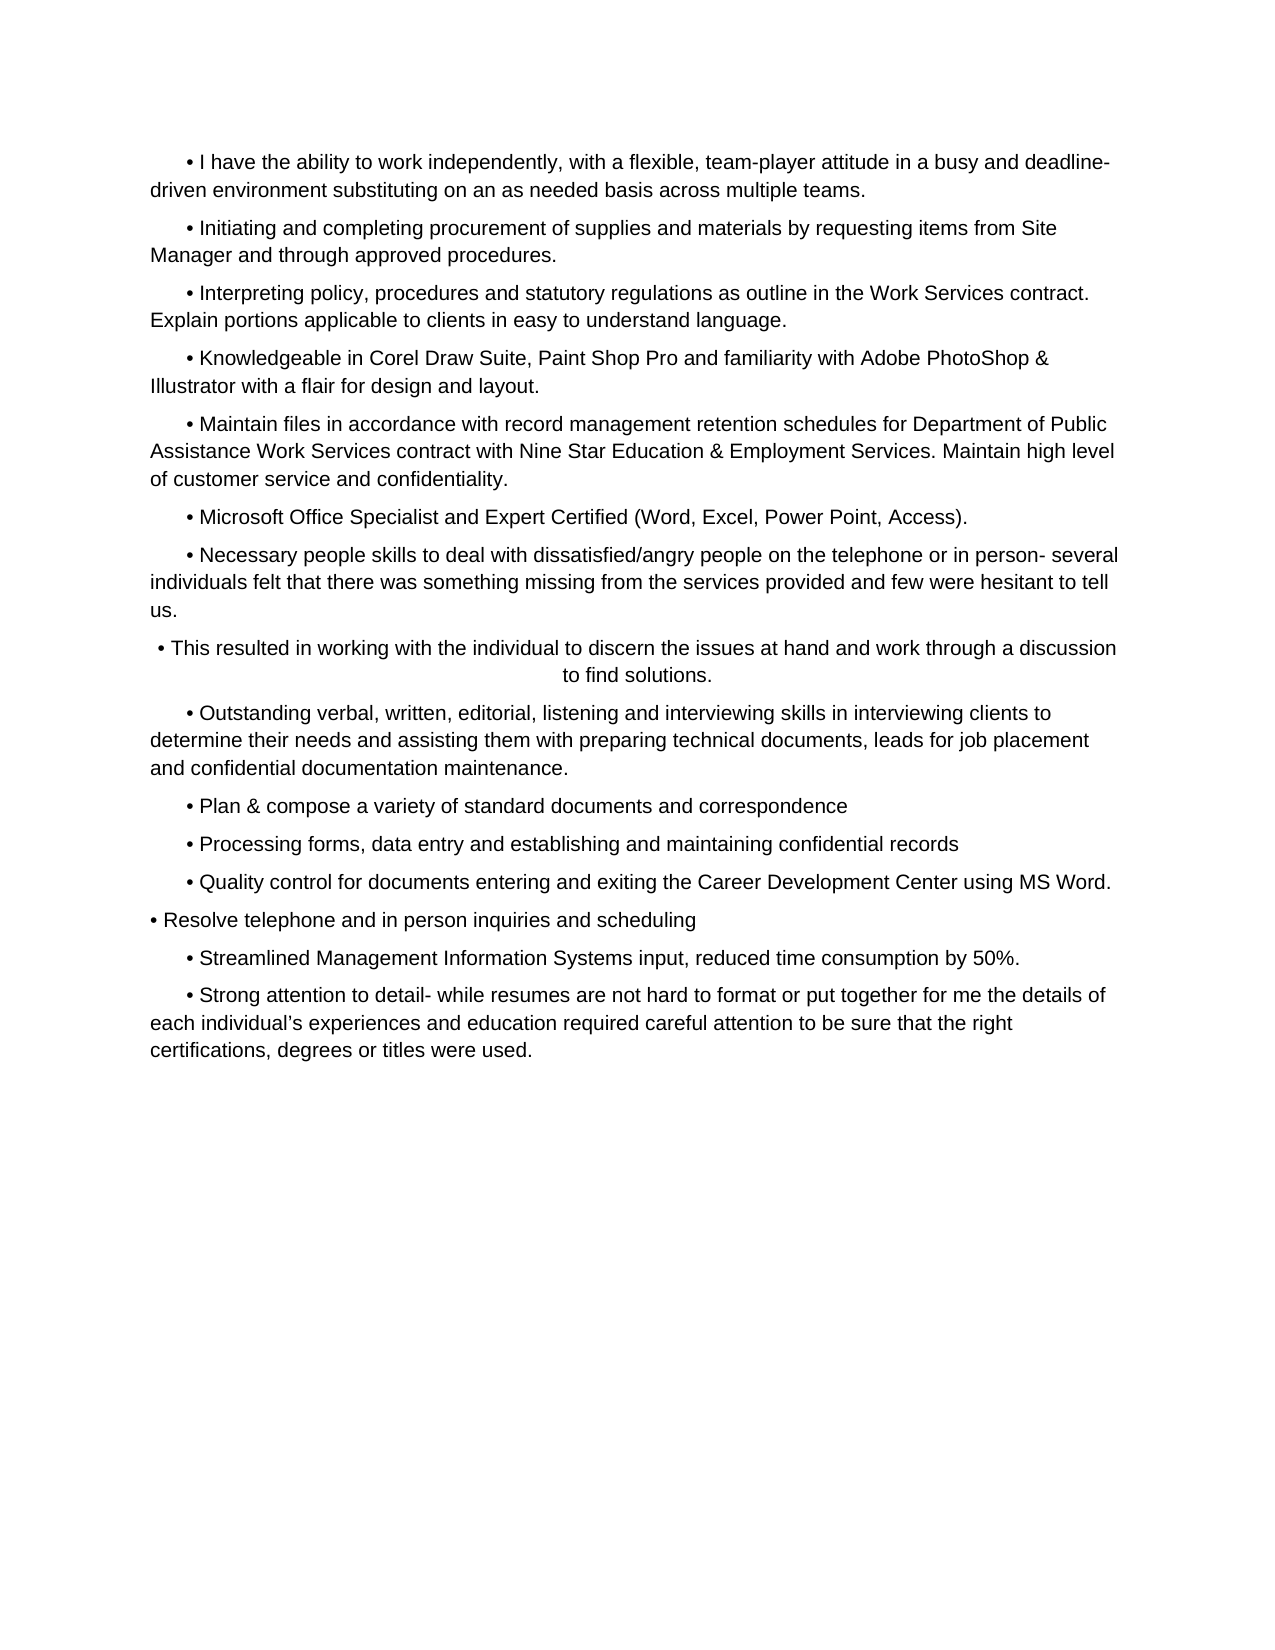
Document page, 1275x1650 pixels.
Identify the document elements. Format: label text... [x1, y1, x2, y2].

text • Outstanding verbal, written, editorial, listening and interviewing skills in interviewing clients to determine their needs and assisting them with preparing technical documents, leads for job placement and confidential documentation maintenance. [150, 701, 1125, 780]
text • Interpreting policy, procedures and statutory regulations as outline in the Work Services contract. Explain portions applicable to clients in easy to understand language. [150, 281, 1125, 332]
text • Necessary people skills to deal with dissatisfied/angry people on the telephone or in person- several individuals felt that there was something missing from the services provided and few were hesitant to tell us. [150, 542, 1125, 621]
text • Knowledgeable in Corel Draw Suite, Paint Shop Pro and familiarity with Adobe PhotoShop & Illustrator with a flair for design and layout. [150, 346, 1125, 398]
text • Microsoft Office Specialist and Expert Certified (Word, Excel, Power Point, Access). [150, 504, 1125, 528]
text • Maintain files in accordance with record management retention schedules for Department of Public Assistance Work Services contract with Nine Star Education & Employment Services. Maintain high level of customer service and confidentiality. [150, 412, 1125, 491]
text • Quality control for documents entering and exiting the Career Development Center using MS Word. [150, 869, 1125, 893]
text • This resulted in working with the individual to discern the issues at hand and work through a discussion to find solutions. [150, 635, 1125, 687]
text • Strong attention to detail- while resumes are not hard to format or put together for me the details of each individual’s experiences and education required careful attention to be sure that the right certifications, degrees or titles were used. [150, 983, 1125, 1062]
text • Initiating and completing procurement of supplies and materials by requesting items from Site Manager and through approved procedures. [150, 215, 1125, 267]
text • Resolve telephone and in person inquiries and scheduling [150, 907, 1125, 931]
text • Streamlined Management Information Systems input, reduced time consumption by 50%. [150, 945, 1125, 969]
text • Plan & compose a variety of standard documents and correspondence [150, 794, 1125, 818]
text • Processing forms, data entry and establishing and maintaining confidential records [150, 832, 1125, 856]
text • I have the ability to work independently, with a flexible, team-player attitude in a busy and deadline-driven environment substituting on an as needed basis across multiple teams. [150, 150, 1125, 201]
